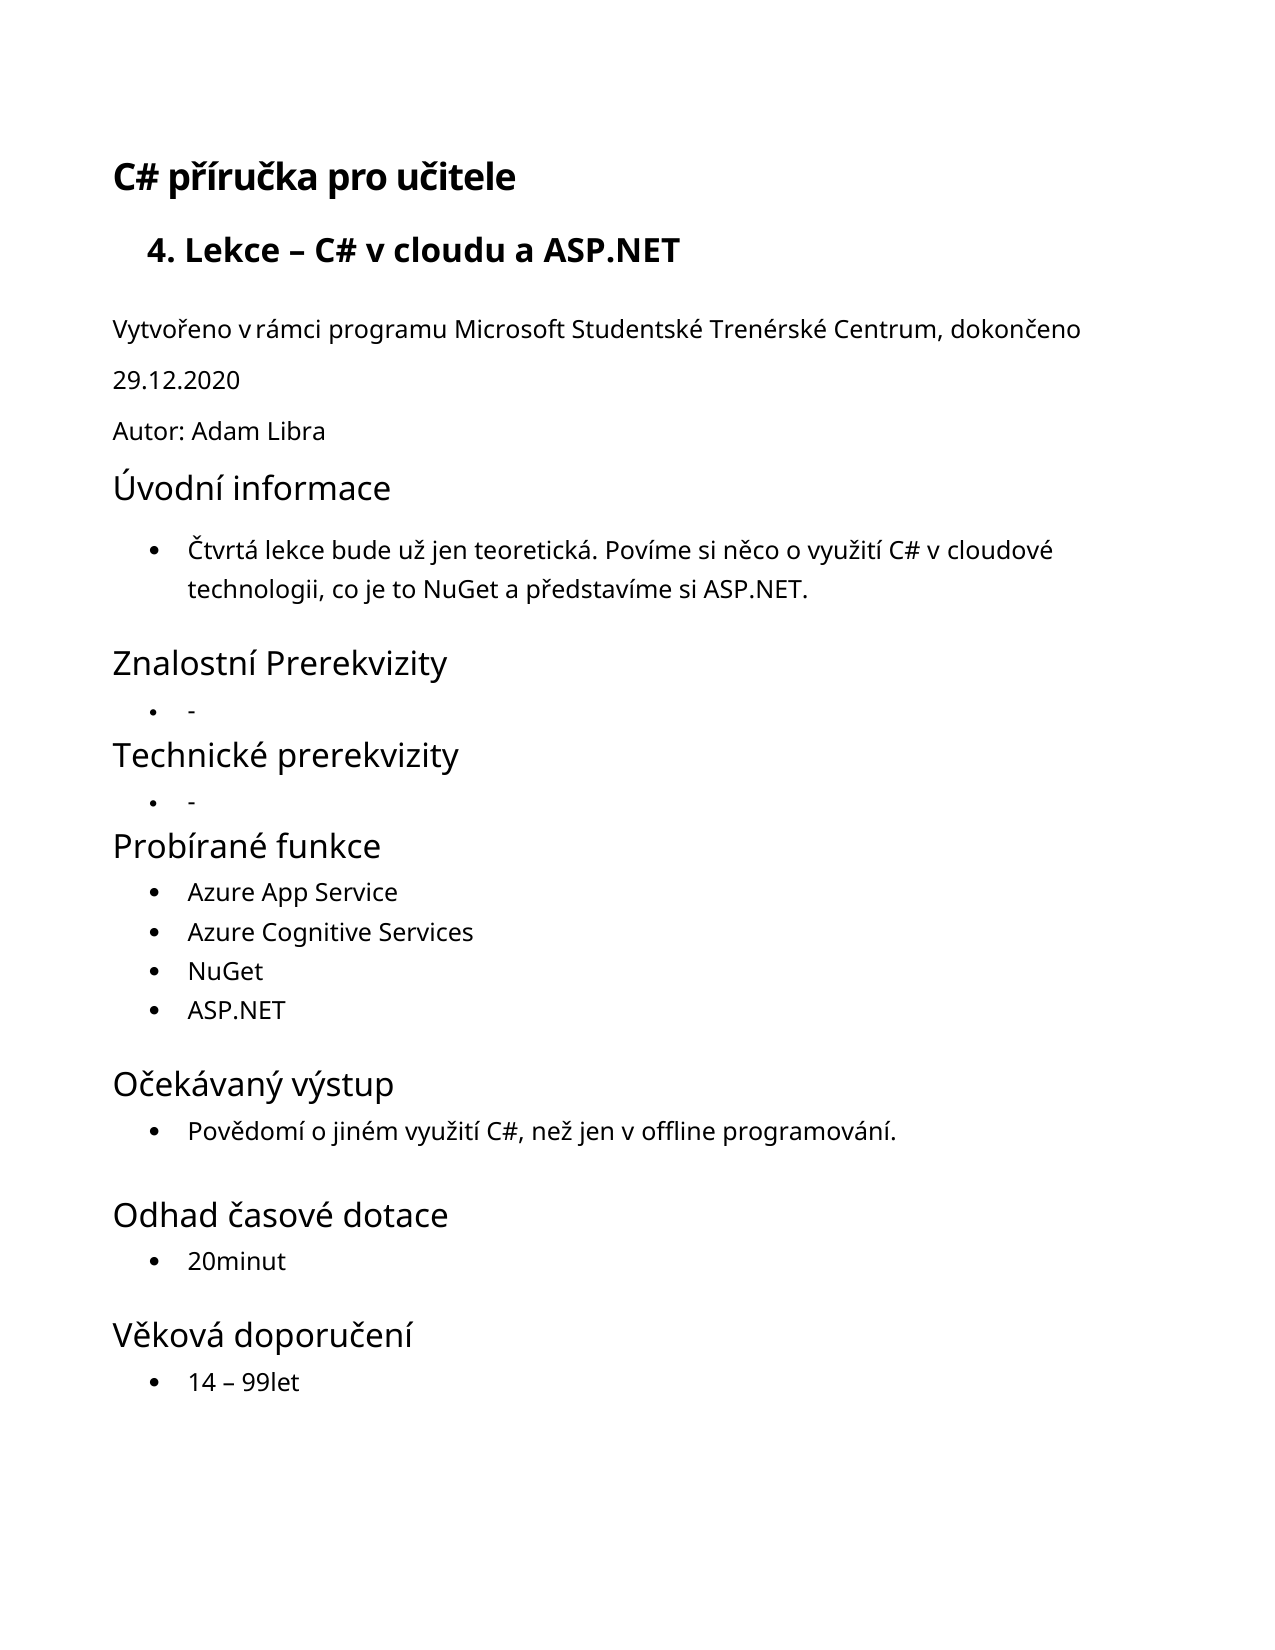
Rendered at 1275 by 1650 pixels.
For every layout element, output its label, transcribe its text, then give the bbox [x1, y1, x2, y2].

text Znalostní Prerekvizity [112, 640, 1162, 686]
text Věková doporučení [112, 1312, 1162, 1358]
text Odhad časové dotace [112, 1192, 1162, 1237]
text Technické prerekvizity [112, 732, 1162, 777]
list - [150, 784, 1162, 818]
text Úvodní informace [112, 464, 1162, 510]
text Vytvořeno v rámci programu Microsoft Studentské Trenérské Centrum, dokončeno 29.12.2020 [112, 311, 1162, 396]
list NuGet [150, 953, 1162, 987]
list 20minut [150, 1244, 1162, 1278]
list Čtvrtá lekce bude už jen teoretická. Povíme si něco o využití C# v cloudové technologii, co je to NuGet a představíme si ASP.NET. [150, 533, 1162, 606]
list - [150, 692, 1162, 726]
list Povědomí o jiném využití C#, než jen v offline programování. [150, 1113, 1162, 1147]
list Azure App Service [150, 875, 1162, 909]
title C# příručka pro učitele [112, 150, 1162, 201]
list Azure Cognitive Services [150, 914, 1162, 948]
text Probírané funkce [112, 823, 1162, 868]
text Autor: Adam Libra [112, 413, 1162, 447]
list 14 – 99let [150, 1364, 1162, 1398]
text 4. Lekce – C# v cloudu a ASP.NET [112, 227, 1162, 272]
text Očekávaný výstup [112, 1061, 1162, 1106]
list ASP.NET [150, 993, 1162, 1027]
